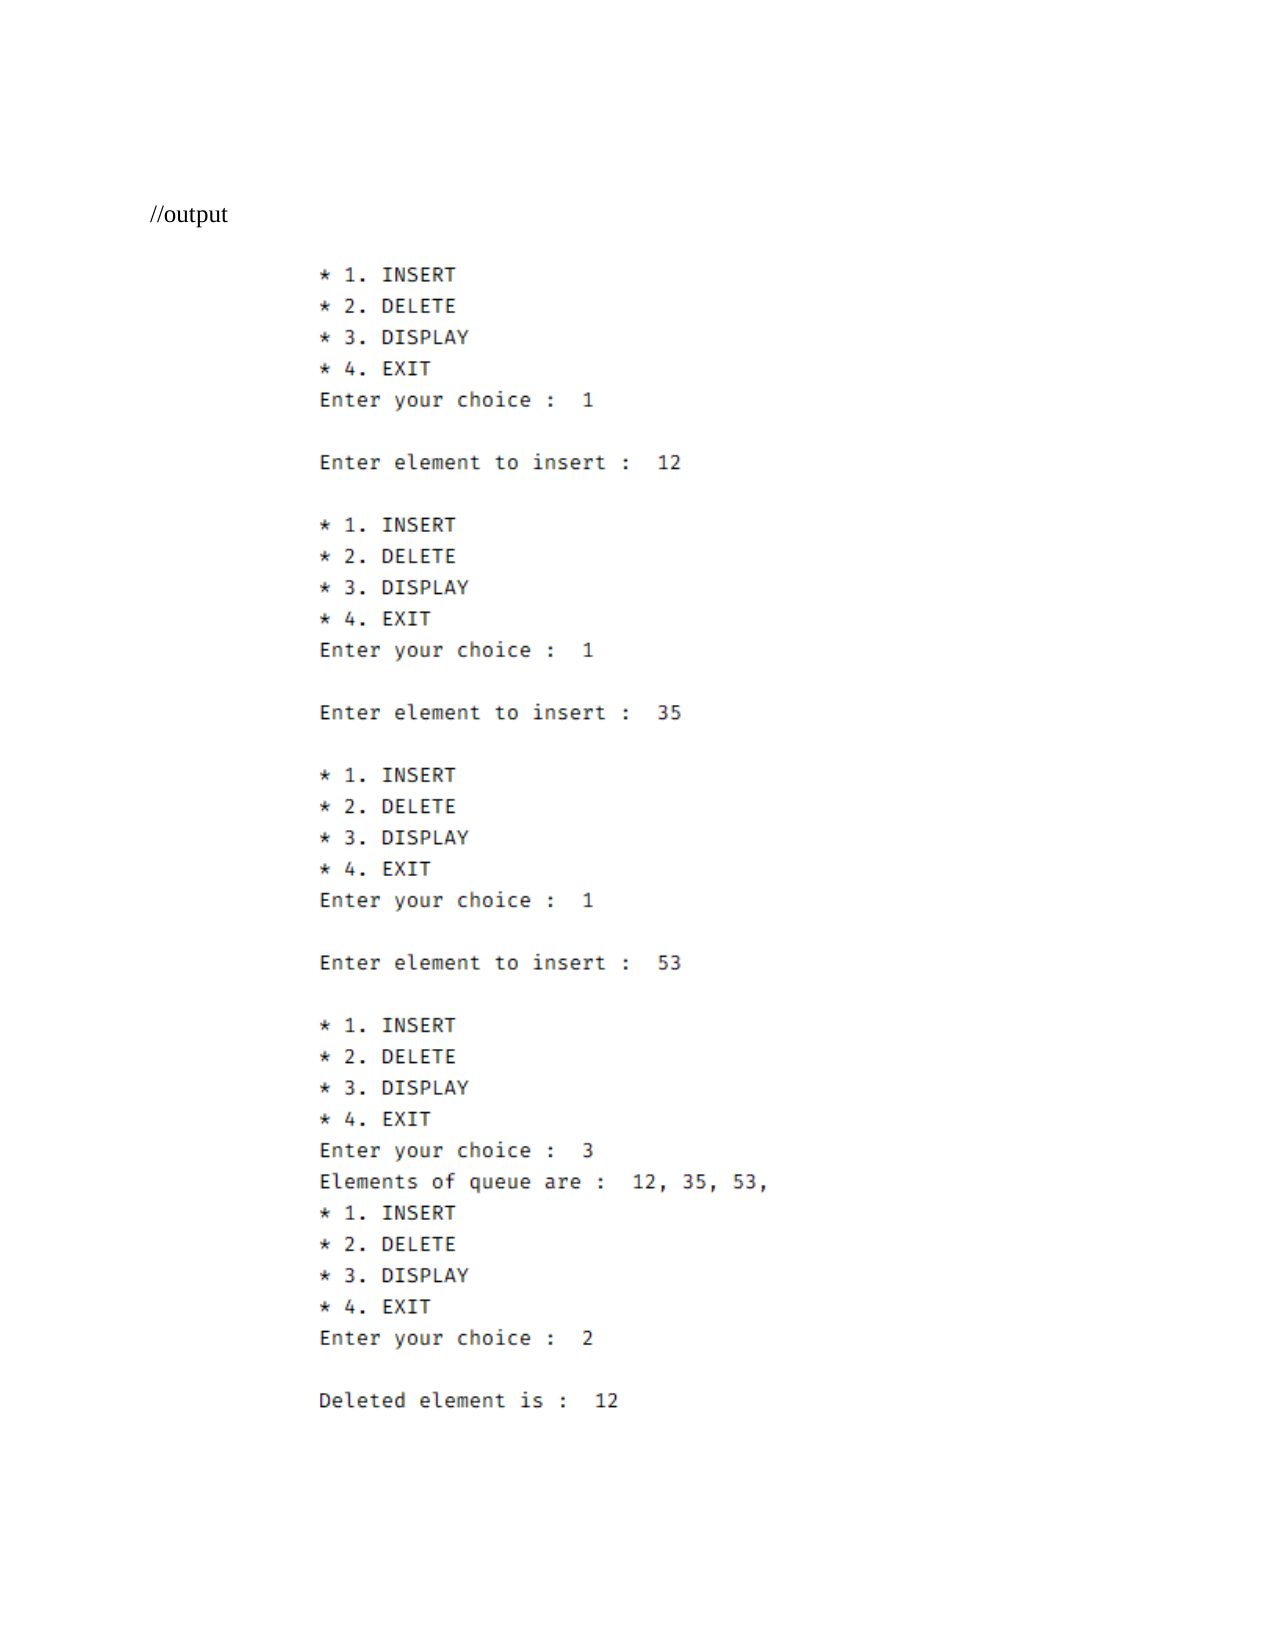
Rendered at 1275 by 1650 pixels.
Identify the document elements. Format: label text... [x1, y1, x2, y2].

text //output [150, 199, 1125, 228]
picture [319, 249, 910, 1417]
